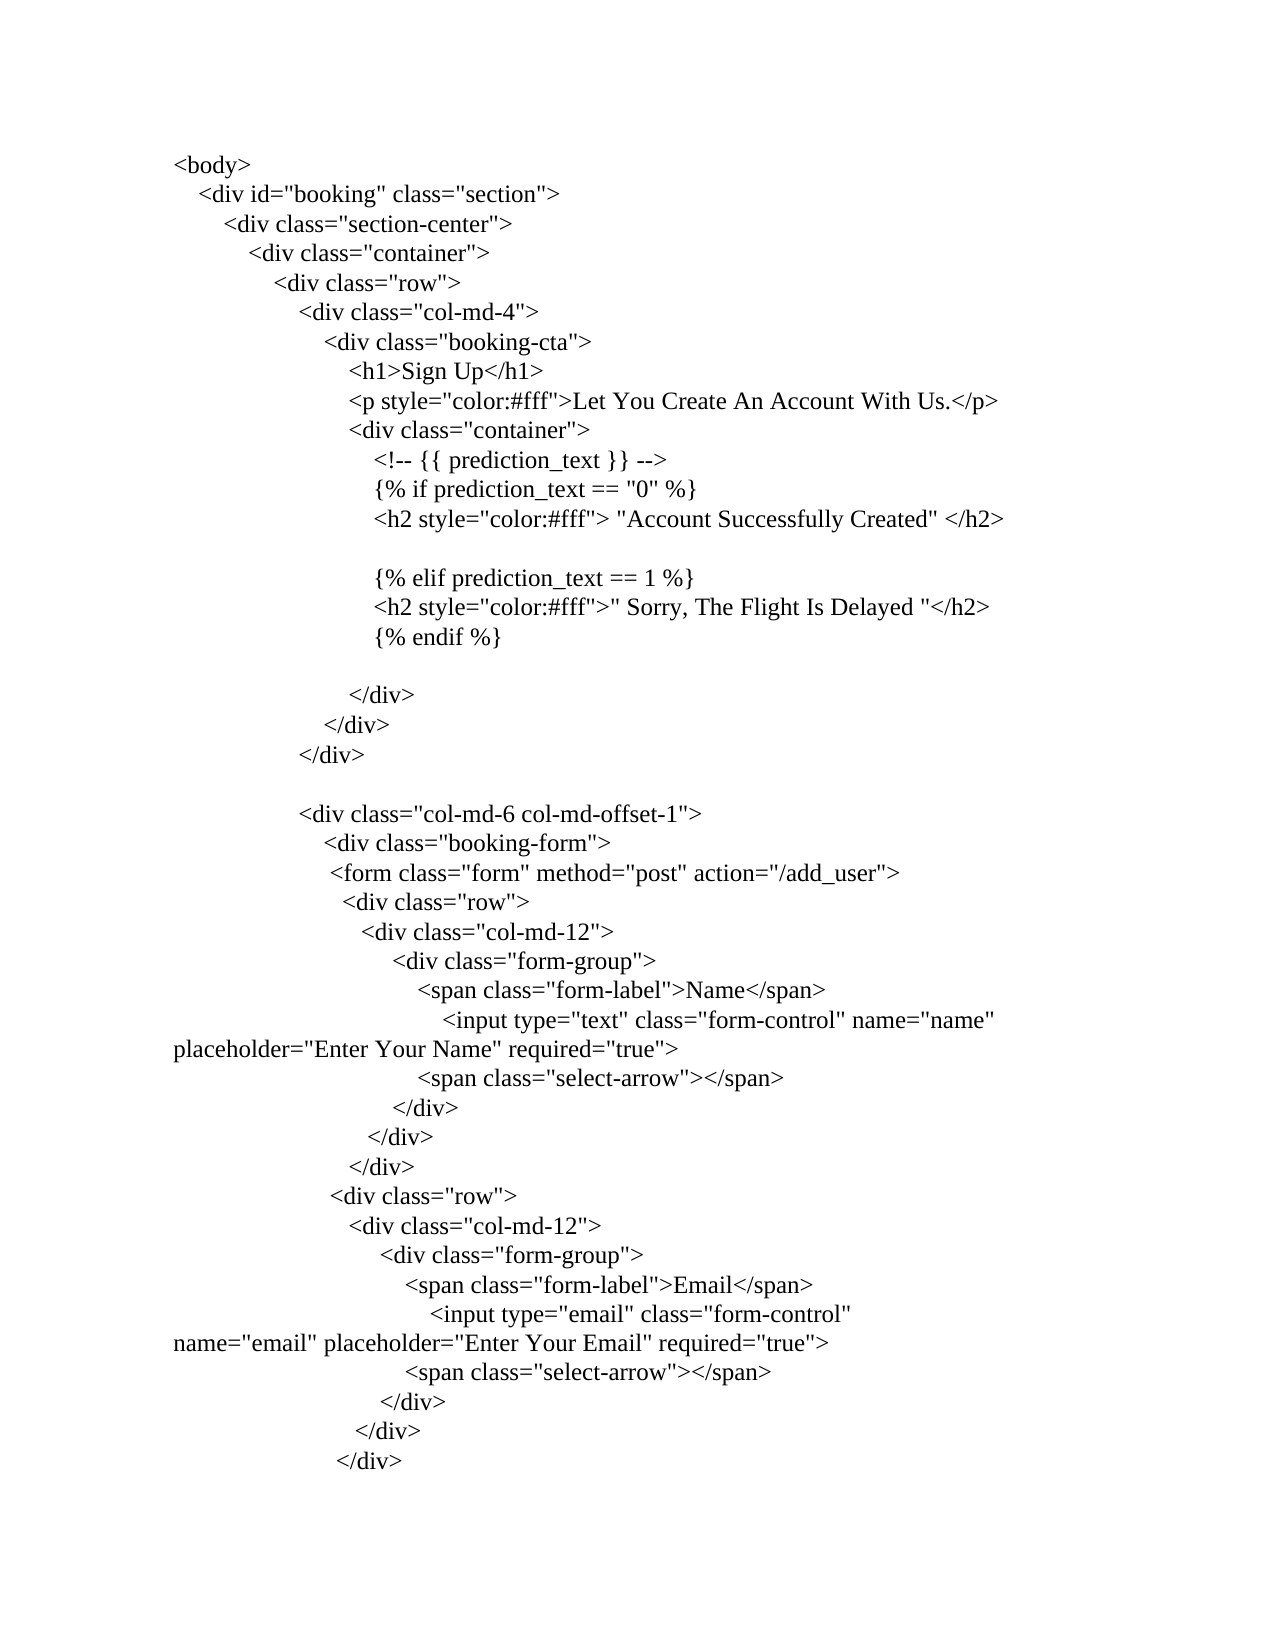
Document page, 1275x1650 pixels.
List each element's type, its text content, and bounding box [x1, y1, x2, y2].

text <span class="form-label">Name</span> [417, 976, 1137, 1004]
text </div> [336, 1446, 1137, 1474]
text </div> [323, 710, 1137, 739]
text <div class="col-md-6 col-md-offset-1"> [298, 799, 1137, 827]
text <div class="booking-form"> [323, 828, 1137, 857]
text <div class="row"> [329, 1181, 1137, 1210]
text {% if prediction_text == "0" %} [373, 474, 1137, 503]
text </div> [367, 1122, 1137, 1151]
text <div class="form-group"> [379, 1240, 1137, 1269]
text <input type="email" class="form-control" name="email" placeholder="Enter Your Email" required="true"> [173, 1299, 1000, 1357]
text <input type="text" class="form-control" name="name" placeholder="Enter Your Name" required="true"> [173, 1005, 995, 1062]
text </div> [379, 1387, 1137, 1416]
text </div> [348, 681, 1137, 709]
text </div> [348, 1152, 1137, 1181]
text <div class="col-md-12"> [348, 1211, 1137, 1239]
text <div class="col-md-4"> [171, 297, 666, 326]
text <div class="col-md-12"> [361, 917, 1137, 946]
text <div class="form-group"> [392, 946, 1137, 975]
text </div> [354, 1416, 1137, 1445]
text <h2 style="color:#fff"> "Account Successfully Created" </h2> [373, 504, 1137, 532]
text <h1>Sign Up</h1> [348, 356, 1137, 385]
text <h2 style="color:#fff">" Sorry, The Flight Is Delayed "</h2> [373, 592, 1137, 621]
text </div> [392, 1093, 1137, 1121]
text <div class="container"> [144, 238, 594, 267]
text <span class="form-label">Email</span> [404, 1270, 1137, 1298]
text <span class="select-arrow"></span> [417, 1063, 1137, 1092]
text <body> [167, 150, 257, 179]
text <div class="row"> [140, 268, 594, 297]
text <!-- {{ prediction_text }} --> [373, 445, 1137, 473]
text <form class="form" method="post" action="/add_user"> [329, 858, 1137, 886]
text {% endif %} [373, 622, 1137, 651]
text {% elif prediction_text == 1 %} [373, 563, 1137, 592]
text <span class="select-arrow"></span> [404, 1357, 1137, 1386]
text </div> [298, 740, 1137, 768]
text <p style="color:#fff">Let You Create An Account With Us.</p> [348, 386, 1137, 414]
text <div class="container"> [348, 415, 1137, 444]
text <div class="booking-cta"> [171, 327, 744, 355]
text <div class="row"> [342, 887, 1137, 916]
text <div id="booking" class="section"> [164, 179, 594, 208]
text <div class="section-center"> [142, 209, 594, 237]
